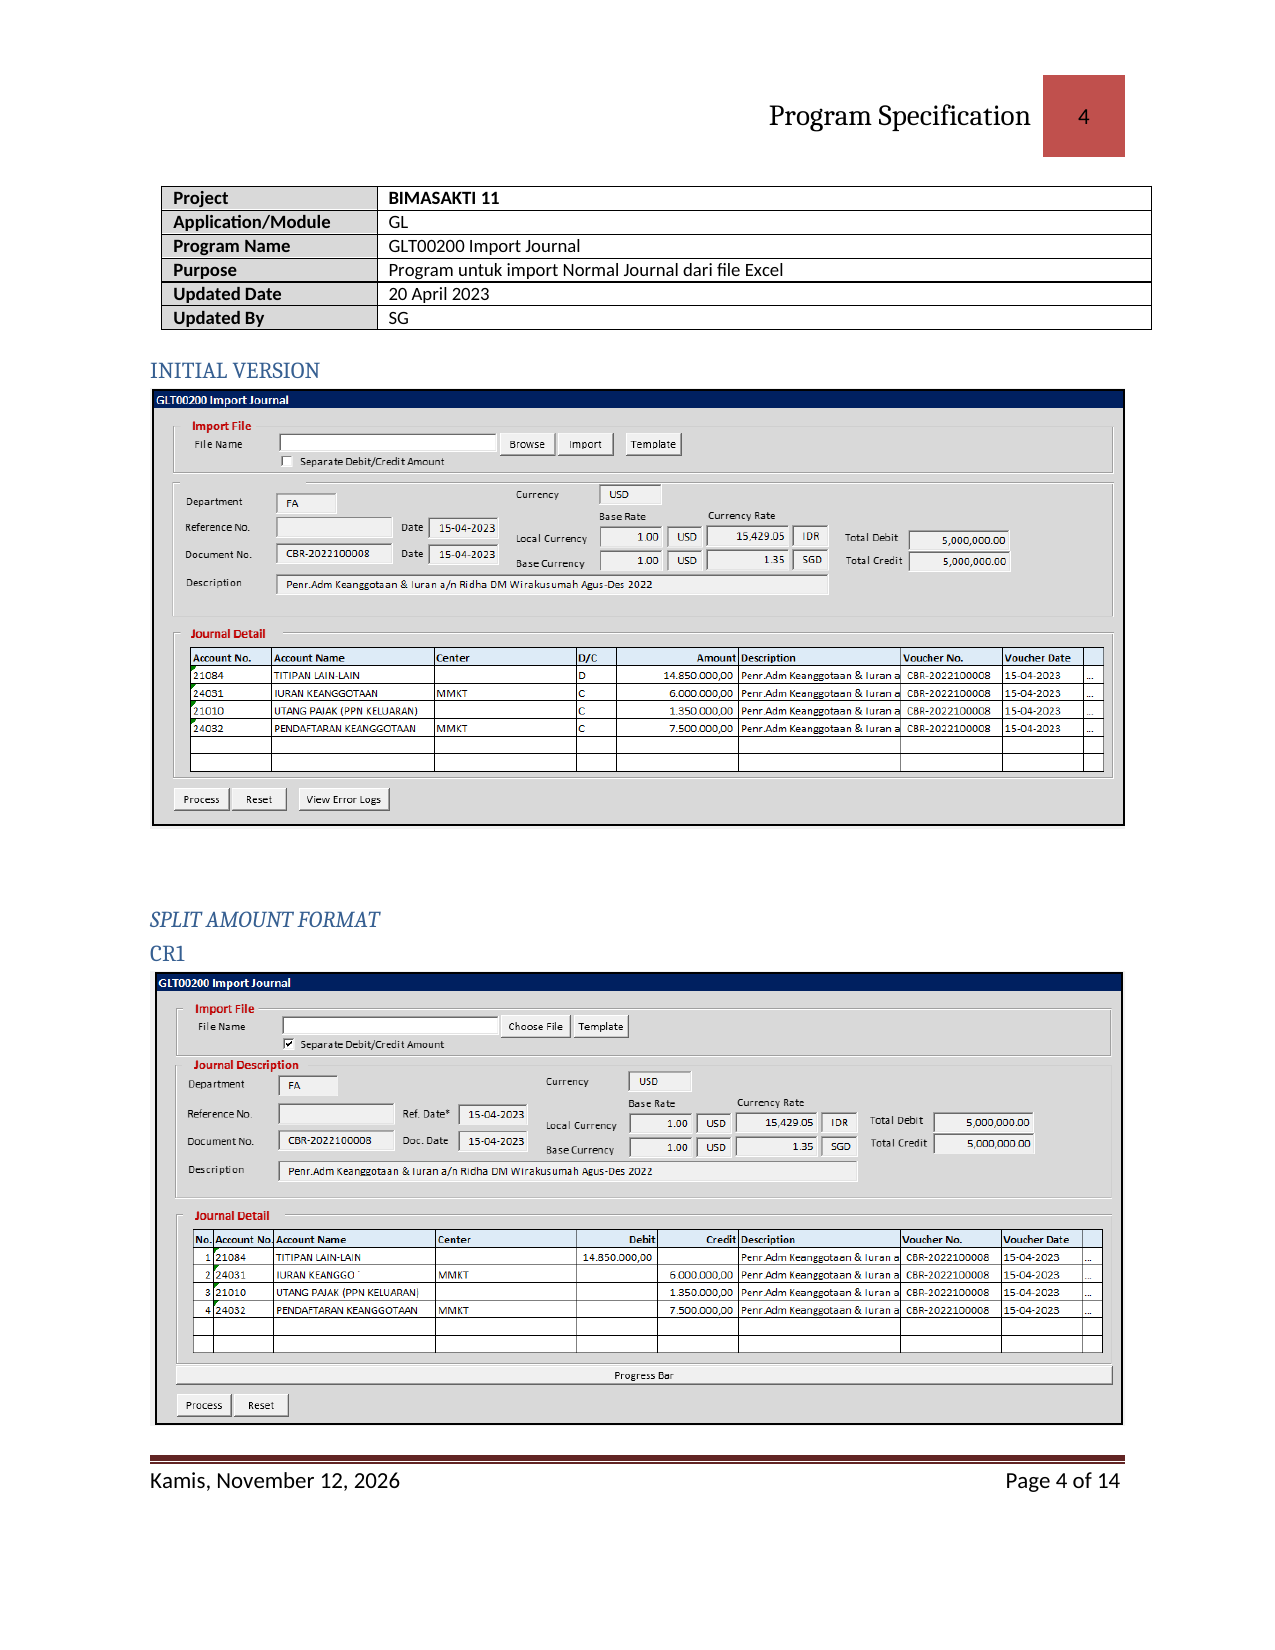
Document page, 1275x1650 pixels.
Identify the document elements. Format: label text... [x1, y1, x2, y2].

subtitle SPLIT AMOUNT FORMAT [150, 906, 1125, 933]
picture [150, 388, 1125, 829]
picture [150, 971, 1125, 1426]
subtitle CR1 [150, 941, 1125, 967]
subtitle INITIAL VERSION [150, 358, 1125, 385]
